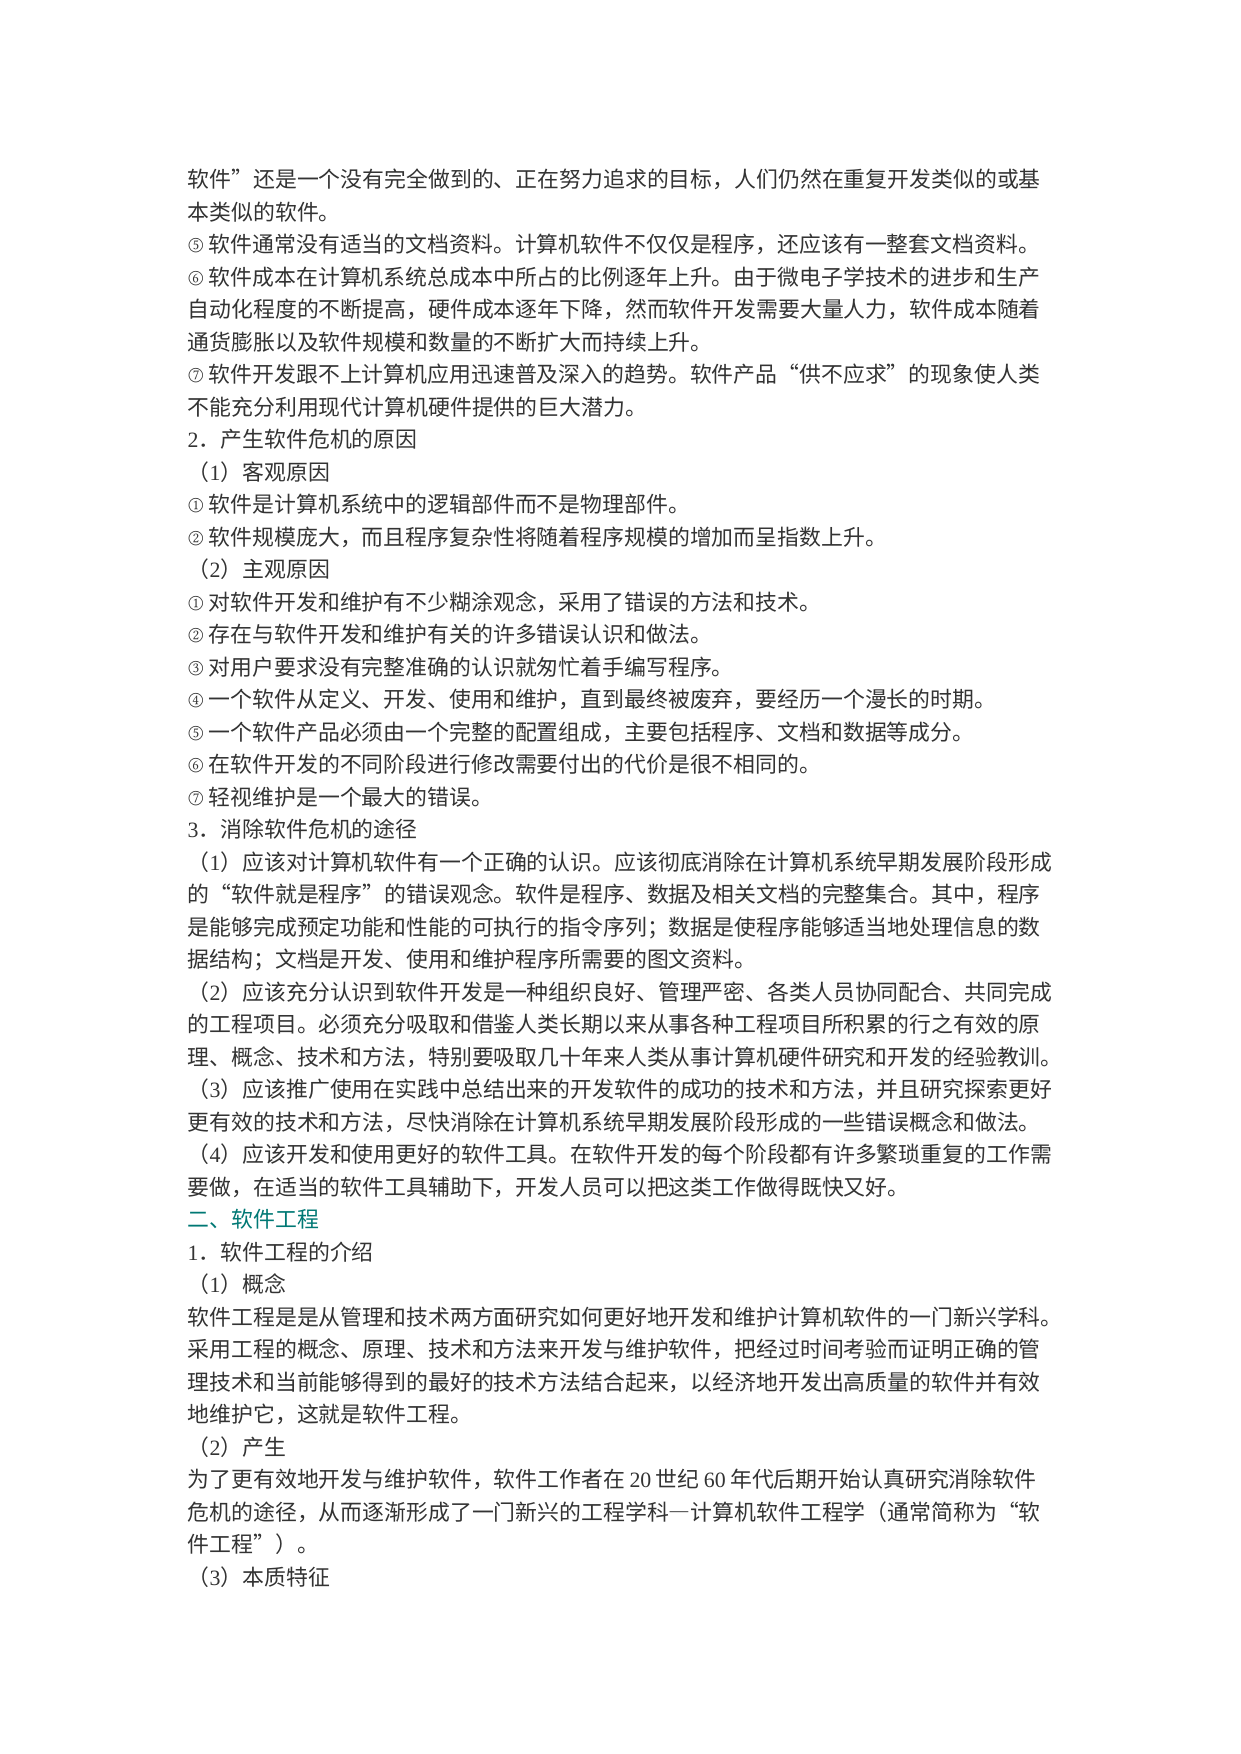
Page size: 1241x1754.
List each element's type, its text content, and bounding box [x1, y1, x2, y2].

text ①对软件开发和维护有不少糊涂观念，采用了错误的方法和技术。 [187, 584, 1053, 617]
text （1）应该对计算机软件有一个正确的认识。应该彻底消除在计算机系统早期发展阶段形成的“软件就是程序”的错误观念。软件是程序、数据及相关文档的完整集合。其中，程序是能够完成预定功能和性能的可执行的指令序列；数据是使程序能够适当地处理信息的数据结构；文档是开发、使用和维护程序所需要的图文资料。 [187, 844, 1053, 974]
text 1．软件工程的介绍 [187, 1234, 1053, 1267]
text ②存在与软件开发和维护有关的许多错误认识和做法。 [187, 617, 1053, 649]
text （3）应该推广使用在实践中总结出来的开发软件的成功的技术和方法，并且研究探索更好更有效的技术和方法，尽快消除在计算机系统早期发展阶段形成的一些错误概念和做法。 [187, 1072, 1053, 1137]
text 软件工程是是从管理和技术两方面研究如何更好地开发和维护计算机软件的一门新兴学科。采用工程的概念、原理、技术和方法来开发与维护软件，把经过时间考验而证明正确的管理技术和当前能够得到的最好的技术方法结合起来，以经济地开发出高质量的软件并有效地维护它，这就是软件工程。 [187, 1299, 1053, 1429]
text 二、软件工程 [187, 1202, 1053, 1234]
text ⑥在软件开发的不同阶段进行修改需要付出的代价是很不相同的。 [187, 747, 1053, 779]
text 2．产生软件危机的原因 [187, 422, 1053, 454]
text ①软件是计算机系统中的逻辑部件而不是物理部件。 [187, 487, 1053, 519]
text （1）概念 [187, 1267, 1053, 1299]
text ⑤一个软件产品必须由一个完整的配置组成，主要包括程序、文档和数据等成分。 [187, 714, 1053, 747]
text （1）客观原因 [187, 454, 1053, 487]
text 为了更有效地开发与维护软件，软件工作者在20世纪60年代后期开始认真研究消除软件危机的途径，从而逐渐形成了一门新兴的工程学科—计算机软件工程学（通常简称为“软件工程”）。 [187, 1462, 1053, 1559]
text （2）产生 [187, 1429, 1053, 1462]
text ②软件规模庞大，而且程序复杂性将随着程序规模的增加而呈指数上升。 [187, 519, 1053, 552]
text （4）应该开发和使用更好的软件工具。在软件开发的每个阶段都有许多繁琐重复的工作需要做，在适当的软件工具辅助下，开发人员可以把这类工作做得既快又好。 [187, 1137, 1053, 1202]
text ⑦轻视维护是一个最大的错误。 [187, 779, 1053, 812]
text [187, 162, 1053, 227]
text （2）主观原因 [187, 552, 1053, 584]
text ⑥软件成本在计算机系统总成本中所占的比例逐年上升。由于微电子学技术的进步和生产自动化程度的不断提高，硬件成本逐年下降，然而软件开发需要大量人力，软件成本随着通货膨胀以及软件规模和数量的不断扩大而持续上升。 [187, 259, 1053, 357]
text ③对用户要求没有完整准确的认识就匆忙着手编写程序。 [187, 649, 1053, 682]
text 3．消除软件危机的途径 [187, 812, 1053, 844]
text ④一个软件从定义、开发、使用和维护，直到最终被废弃，要经历一个漫长的时期。 [187, 682, 1053, 714]
text （2）应该充分认识到软件开发是一种组织良好、管理严密、各类人员协同配合、共同完成的工程项目。必须充分吸取和借鉴人类长期以来从事各种工程项目所积累的行之有效的原理、概念、技术和方法，特别要吸取几十年来人类从事计算机硬件研究和开发的经验教训。 [187, 974, 1053, 1072]
text （3）本质特征 [187, 1559, 1053, 1592]
text ⑦软件开发跟不上计算机应用迅速普及深入的趋势。软件产品“供不应求”的现象使人类不能充分利用现代计算机硬件提供的巨大潜力。 [187, 357, 1053, 422]
text ⑤软件通常没有适当的文档资料。计算机软件不仅仅是程序，还应该有一整套文档资料。 [187, 227, 1053, 259]
